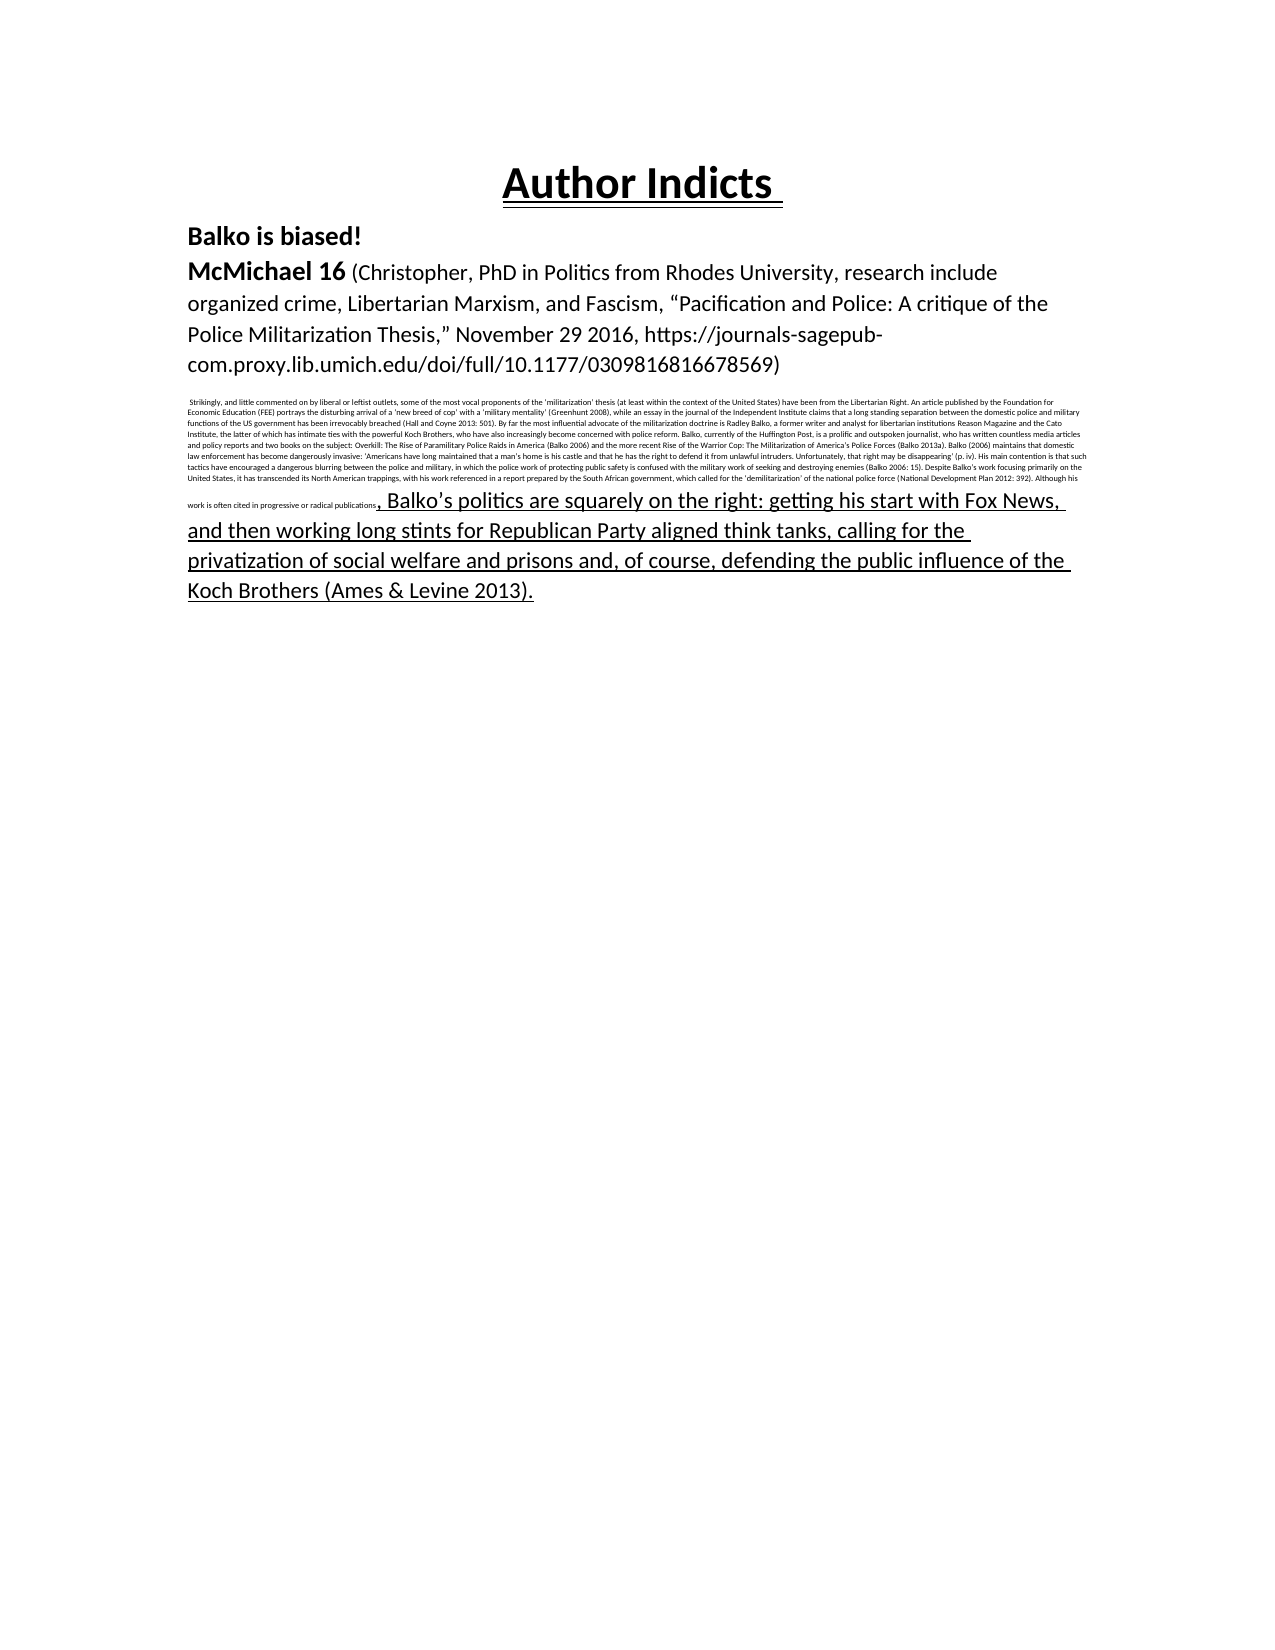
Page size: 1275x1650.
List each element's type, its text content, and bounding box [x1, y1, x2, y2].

subtitle Balko is biased! [187, 219, 1087, 252]
text McMichael 16 (Christopher, PhD in Politics from Rhodes University, research include organized crime, Libertarian Marxism, and Fascism, “Pacification and Police: A critique of the Police Militarization Thesis,” November 29 2016, https://journals-sagepub-com.proxy.lib.umich.edu/doi/full/10.1177/0309816816678569) [187, 254, 1087, 378]
subtitle Author Indicts [187, 154, 1087, 210]
text Strikingly, and little commented on by liberal or leftist outlets, some of the most vocal proponents of the ‘militarization’ thesis (at least within the context of the United States) have been from the Libertarian Right. An article published by the Foundation for Economic Education (FEE) portrays the disturbing arrival of a ‘new breed of cop’ with a ‘military mentality’ (Greenhunt 2008), while an essay in the journal of the Independent Institute claims that a long standing separation between the domestic police and military functions of the US government has been irrevocably breached (Hall and Coyne 2013: 501). By far the most influential advocate of the militarization doctrine is Radley Balko, a former writer and analyst for libertarian institutions Reason Magazine and the Cato Institute, the latter of which has intimate ties with the powerful Koch Brothers, who have also increasingly become concerned with police reform. Balko, currently of the Huffington Post, is a prolific and outspoken journalist, who has written countless media articles and policy reports and two books on the subject: Overkill: The Rise of Paramilitary Police Raids in America (Balko 2006) and the more recent Rise of the Warrior Cop: The Militarization of America’s Police Forces (Balko 2013a). Balko (2006) maintains that domestic law enforcement has become dangerously invasive: ‘Americans have long maintained that a man’s home is his castle and that he has the right to defend it from unlawful intruders. Unfortunately, that right may be disappearing’ (p. iv). His main contention is that such tactics have encouraged a dangerous blurring between the police and military, in which the police work of protecting public safety is confused with the military work of seeking and destroying enemies (Balko 2006: 15). Despite Balko’s work focusing primarily on the United States, it has transcended its North American trappings, with his work referenced in a report prepared by the South African government, which called for the ‘demilitarization’ of the national police force (National Development Plan 2012: 392). Although his work is often cited in progressive or radical publications, Balko’s politics are squarely on the right: getting his start with Fox News, and then working long stints for Republican Party aligned think tanks, calling for the privatization of social welfare and prisons and, of course, defending the public influence of the Koch Brothers (Ames & Levine 2013). [187, 397, 1087, 604]
